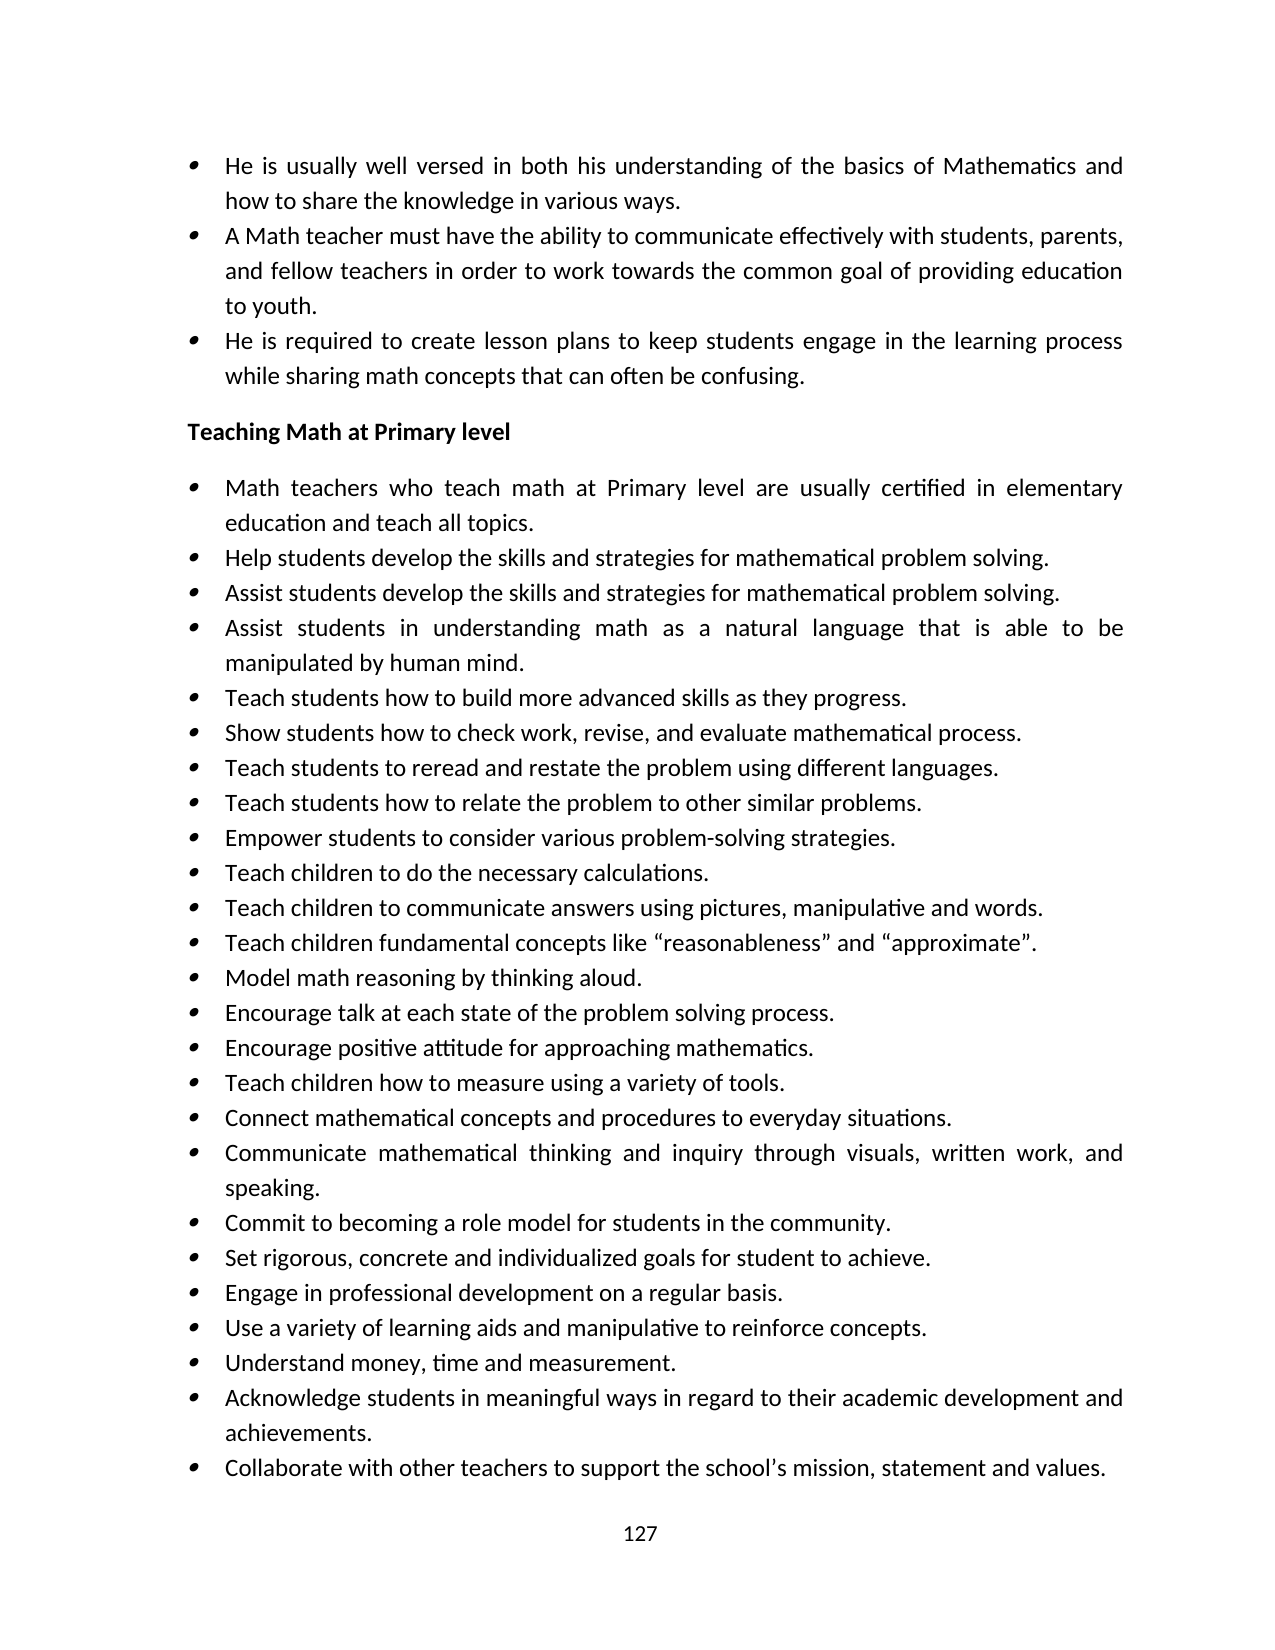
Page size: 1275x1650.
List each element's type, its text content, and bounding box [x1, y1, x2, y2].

text Teaching Math at Primary level [187, 416, 1125, 446]
list Teach children fundamental concepts like “reasonableness” and “approximate”. [187, 927, 1125, 957]
list Collaborate with other teachers to support the school’s mission, statement and values. [187, 1452, 1125, 1482]
list Acknowledge students in meaningful ways in regard to their academic development and achievements. [187, 1382, 1125, 1447]
list Teach students how to relate the problem to other similar problems. [187, 787, 1125, 817]
list Assist students in understanding math as a natural language that is able to be manipulated by human mind. [187, 612, 1125, 677]
list He is required to create lesson plans to keep students engage in the learning process while sharing math concepts that can often be confusing. [187, 325, 1125, 391]
list Communicate mathematical thinking and inquiry through visuals, written work, and speaking. [187, 1137, 1125, 1202]
list He is usually well versed in both his understanding of the basics of Mathematics and how to share the knowledge in various ways. [187, 150, 1125, 216]
list Model math reasoning by thinking aloud. [187, 962, 1125, 992]
list Empower students to consider various problem-solving strategies. [187, 822, 1125, 852]
list Use a variety of learning aids and manipulative to reinforce concepts. [187, 1312, 1125, 1342]
list Encourage positive attitude for approaching mathematics. [187, 1032, 1125, 1062]
list Teach children to communicate answers using pictures, manipulative and words. [187, 892, 1125, 922]
list Teach children how to measure using a variety of tools. [187, 1067, 1125, 1097]
list Teach students how to build more advanced skills as they progress. [187, 682, 1125, 712]
list Assist students develop the skills and strategies for mathematical problem solving. [187, 577, 1125, 607]
list A Math teacher must have the ability to communicate effectively with students, parents, and fellow teachers in order to work towards the common goal of providing education to youth. [187, 220, 1125, 321]
list Engage in professional development on a regular basis. [187, 1277, 1125, 1307]
list Encourage talk at each state of the problem solving process. [187, 997, 1125, 1027]
list Commit to becoming a role model for students in the community. [187, 1207, 1125, 1237]
list Teach students to reread and restate the problem using different languages. [187, 752, 1125, 782]
list Math teachers who teach math at Primary level are usually certified in elementary education and teach all topics. [187, 472, 1125, 537]
list Connect mathematical concepts and procedures to everyday situations. [187, 1102, 1125, 1132]
list Teach children to do the necessary calculations. [187, 857, 1125, 887]
list Show students how to check work, revise, and evaluate mathematical process. [187, 717, 1125, 747]
list Set rigorous, concrete and individualized goals for student to achieve. [187, 1242, 1125, 1272]
list Help students develop the skills and strategies for mathematical problem solving. [187, 542, 1125, 572]
list Understand money, time and measurement. [187, 1347, 1125, 1377]
